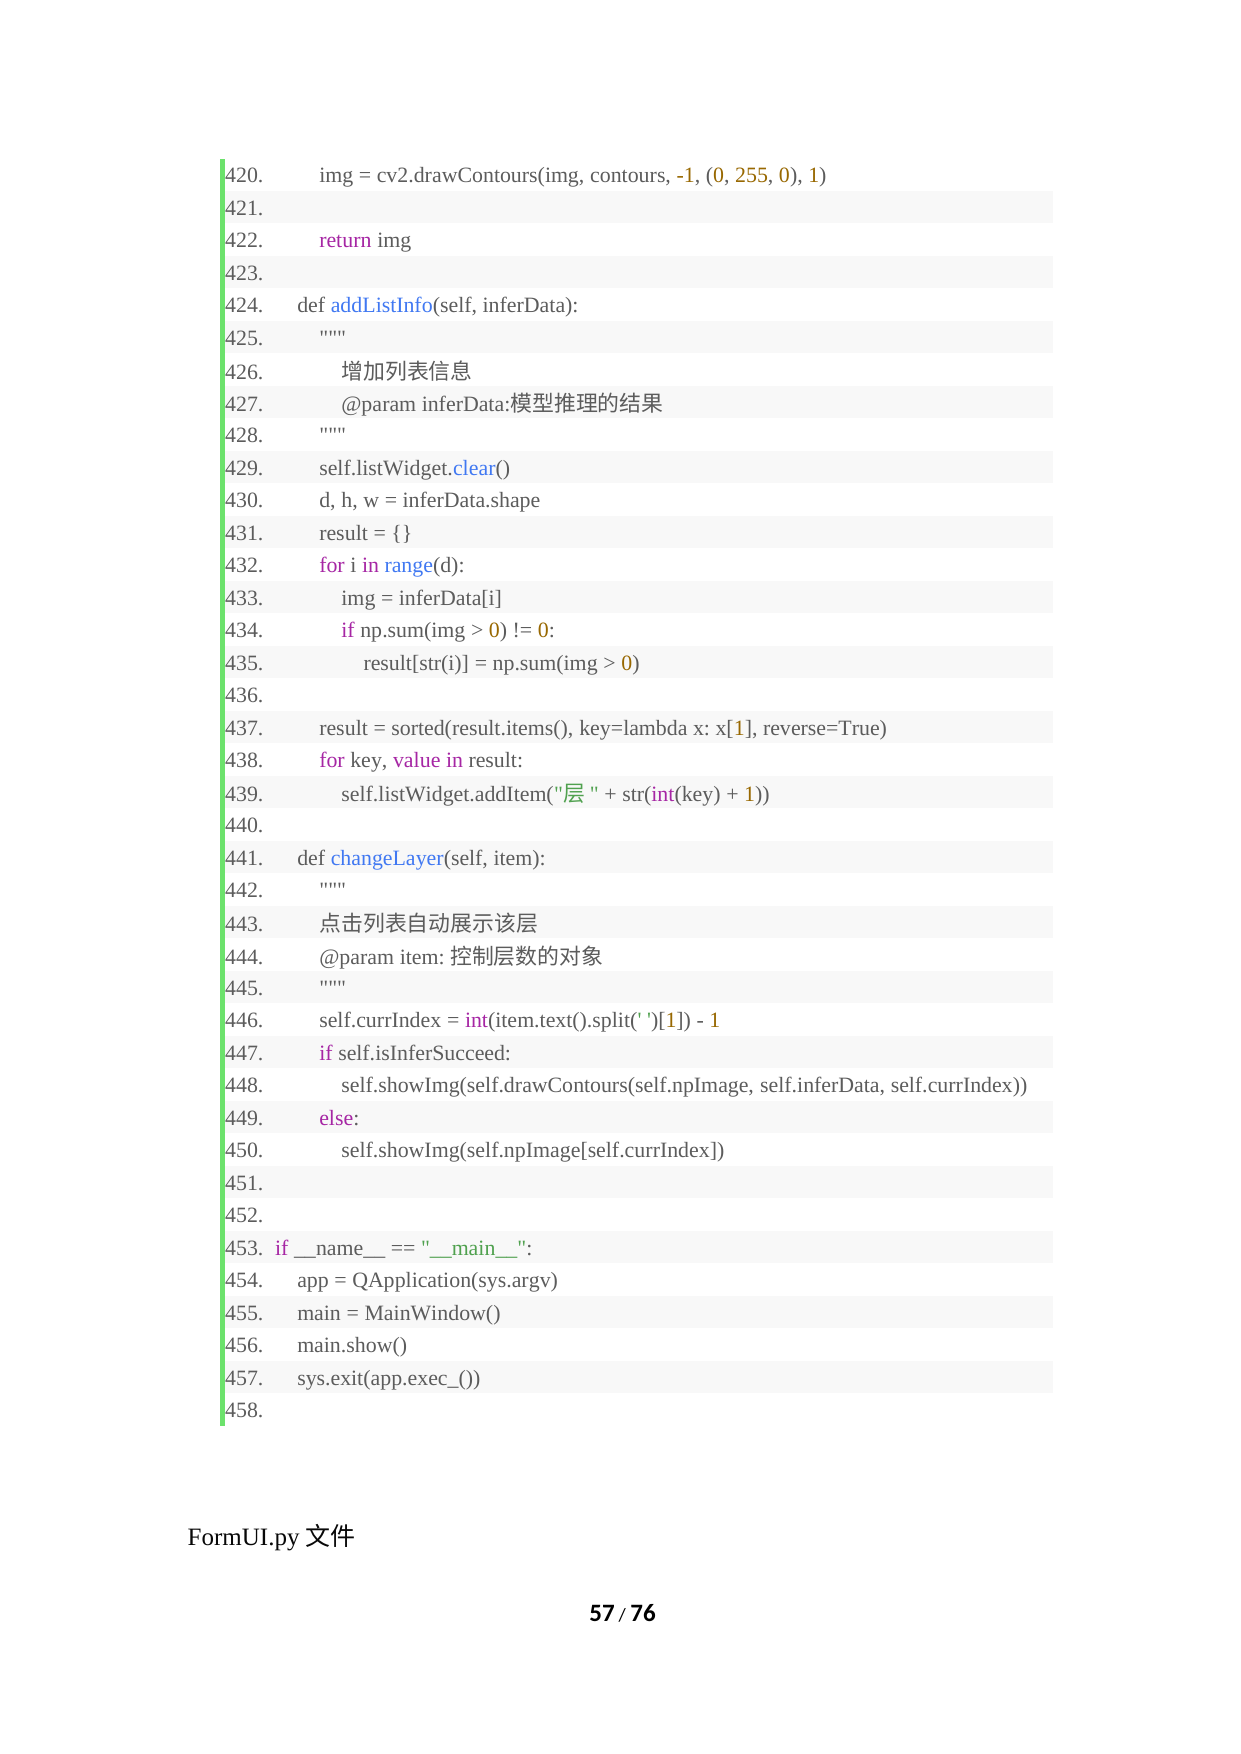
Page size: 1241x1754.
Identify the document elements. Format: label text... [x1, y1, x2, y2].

list 增加列表信息 [225, 353, 1053, 386]
list self.showImg(self.npImage[self.currIndex]) [225, 1133, 1053, 1166]
list img = cv2.drawContours(img, contours, -1, (0, 255, 0), 1) [220, 158, 1053, 191]
list result = sorted(result.items(), key=lambda x: x[1], reverse=True) [225, 711, 1053, 743]
list if np.sum(img > 0) != 0: [225, 613, 1053, 646]
list self.listWidget.clear() [225, 451, 1053, 483]
list 点击列表自动展示该层 [225, 906, 1053, 938]
list if __name__ == "__main__": [225, 1231, 1053, 1263]
list else: [225, 1101, 1053, 1133]
list """ [225, 971, 1053, 1003]
list def addListInfo(self, inferData): [225, 288, 1053, 321]
list sys.exit(app.exec_()) [225, 1361, 1053, 1393]
list app = QApplication(sys.argv) [225, 1263, 1053, 1296]
list self.currIndex = int(item.text().split(' ')[1]) - 1 [225, 1003, 1053, 1036]
list result[str(i)] = np.sum(img > 0) [225, 646, 1053, 678]
list @param inferData:模型推理的结果 [225, 386, 1053, 418]
list """ [225, 873, 1053, 906]
list main.show() [225, 1328, 1053, 1361]
list self.listWidget.addItem("层 " + str(int(key) + 1)) [225, 776, 1053, 808]
list main = MainWindow() [225, 1296, 1053, 1328]
list return img [225, 223, 1053, 256]
list result = {} [225, 516, 1053, 548]
list if self.isInferSucceed: [225, 1036, 1053, 1068]
list @param item: 控制层数的对象 [225, 938, 1053, 971]
list for key, value in result: [225, 743, 1053, 776]
list """ [225, 321, 1053, 353]
list for i in range(d): [225, 548, 1053, 581]
list """ [225, 418, 1053, 451]
text FormUI.py 文件 [187, 1502, 1053, 1567]
list self.showImg(self.drawContours(self.npImage, self.inferData, self.currIndex)) [225, 1068, 1053, 1101]
list d, h, w = inferData.shape [225, 483, 1053, 516]
list img = inferData[i] [225, 581, 1053, 613]
list def changeLayer(self, item): [225, 841, 1053, 873]
